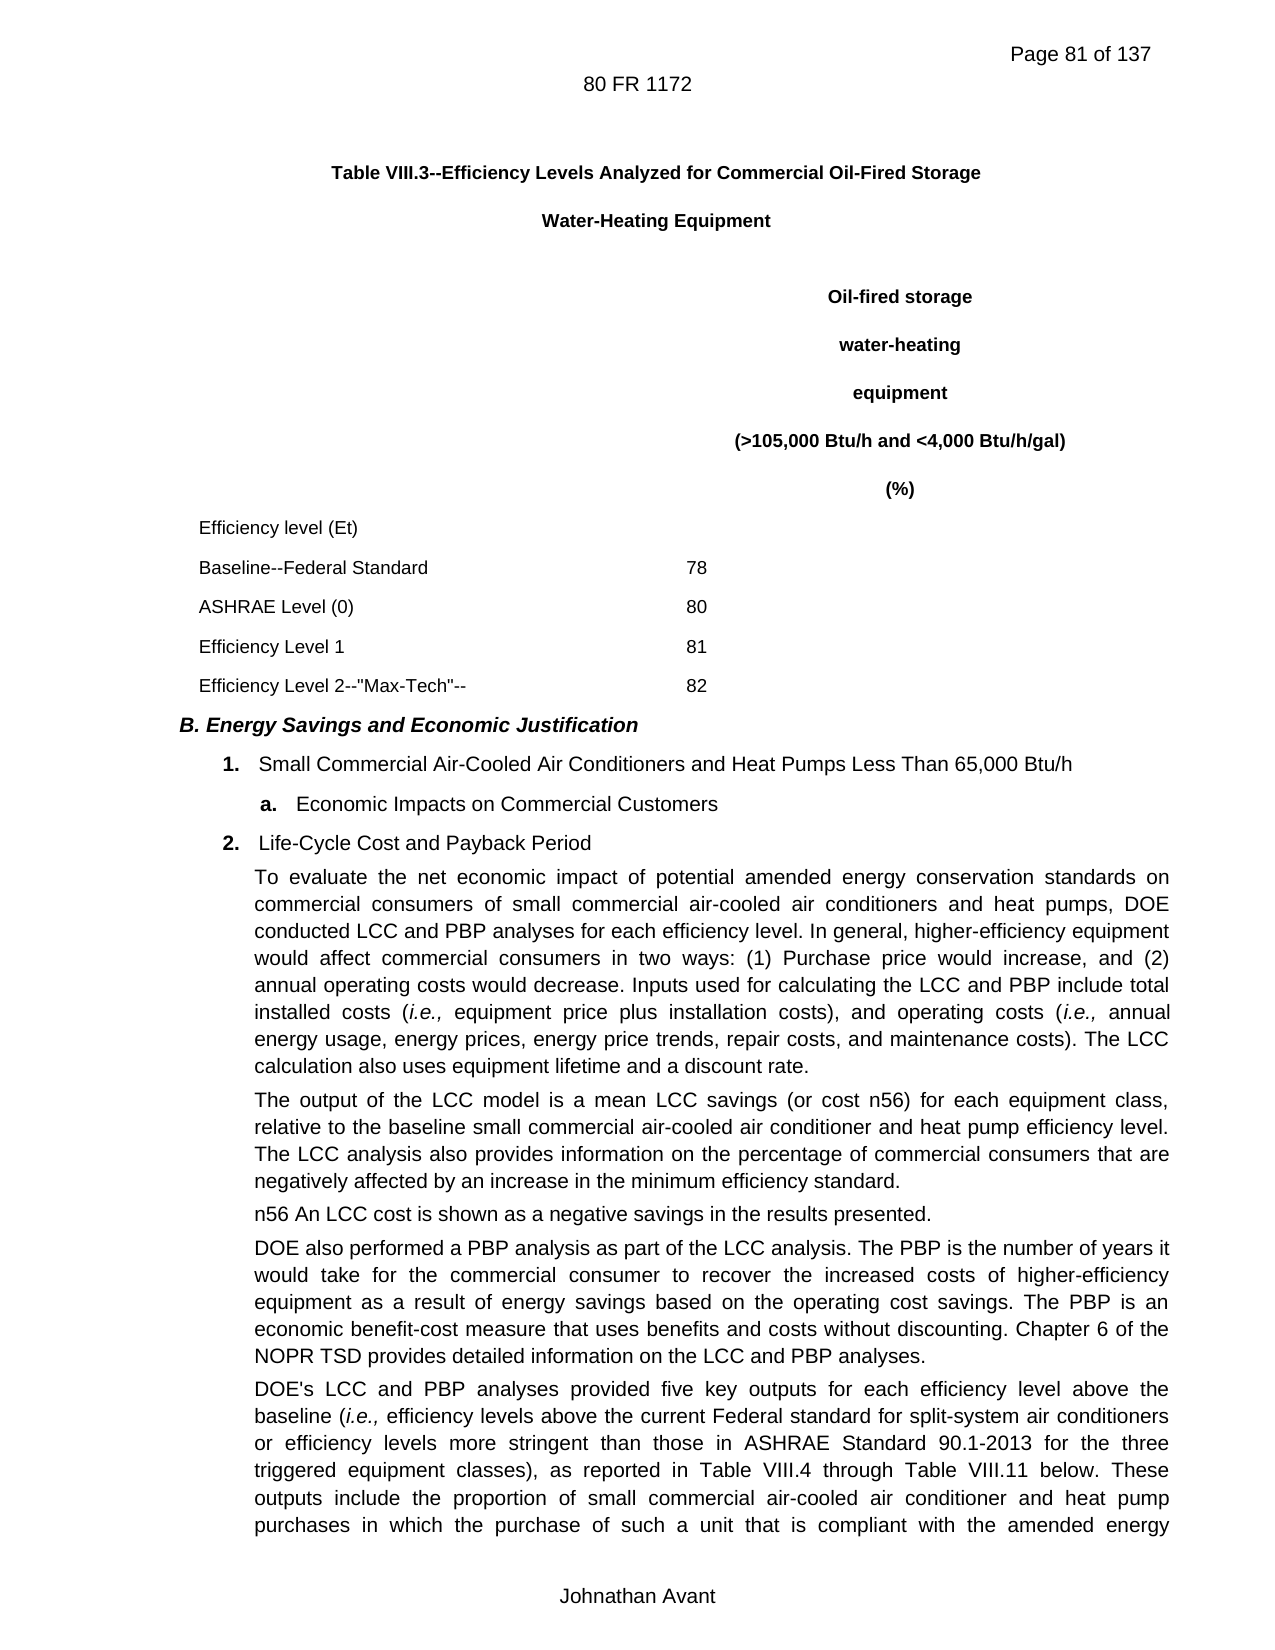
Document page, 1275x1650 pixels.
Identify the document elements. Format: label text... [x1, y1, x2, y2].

list Life-Cycle Cost and Payback Period [217, 828, 1171, 855]
text n56 An LCC cost is shown as a negative savings in the results presented. [254, 1199, 1171, 1226]
list Small Commercial Air-Cooled Air Conditioners and Heat Pumps Less Than 65,000 Btu/h [217, 749, 1171, 776]
text To evaluate the net economic impact of potential amended energy conservation standards on commercial consumers of small commercial air-cooled air conditioners and heat pumps, DOE conducted LCC and PBP analyses for each efficiency level. In general, higher-efficiency equipment would affect commercial consumers in two ways: (1) Purchase price would increase, and (2) annual operating costs would decrease. Inputs used for calculating the LCC and PBP include total installed costs (i.e., equipment price plus installation costs), and operating costs (i.e., annual energy usage, energy prices, energy price trends, repair costs, and maintenance costs). The LCC calculation also uses equipment lifetime and a discount rate. [254, 861, 1171, 1078]
text DOE also performed a PBP analysis as part of the LCC analysis. The PBP is the number of years it would take for the commercial consumer to recover the increased costs of higher-efficiency equipment as a result of energy savings based on the operating cost savings. The PBP is an economic benefit-cost measure that uses benefits and costs without discounting. Chapter 6 of the NOPR TSD provides detailed information on the LCC and PBP analyses. [254, 1232, 1171, 1368]
list Justification [179, 711, 1171, 736]
list Economic Impacts on Commercial Customers [254, 788, 1171, 816]
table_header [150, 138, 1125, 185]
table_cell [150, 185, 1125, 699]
text The output of the LCC model is a mean LCC savings (or cost n56) for each equipment class, relative to the baseline small commercial air-cooled air conditioner and heat pump efficiency level. The LCC analysis also provides information on the percentage of commercial consumers that are negatively affected by an increase in the minimum efficiency standard. [254, 1084, 1171, 1193]
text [254, 1374, 1171, 1536]
